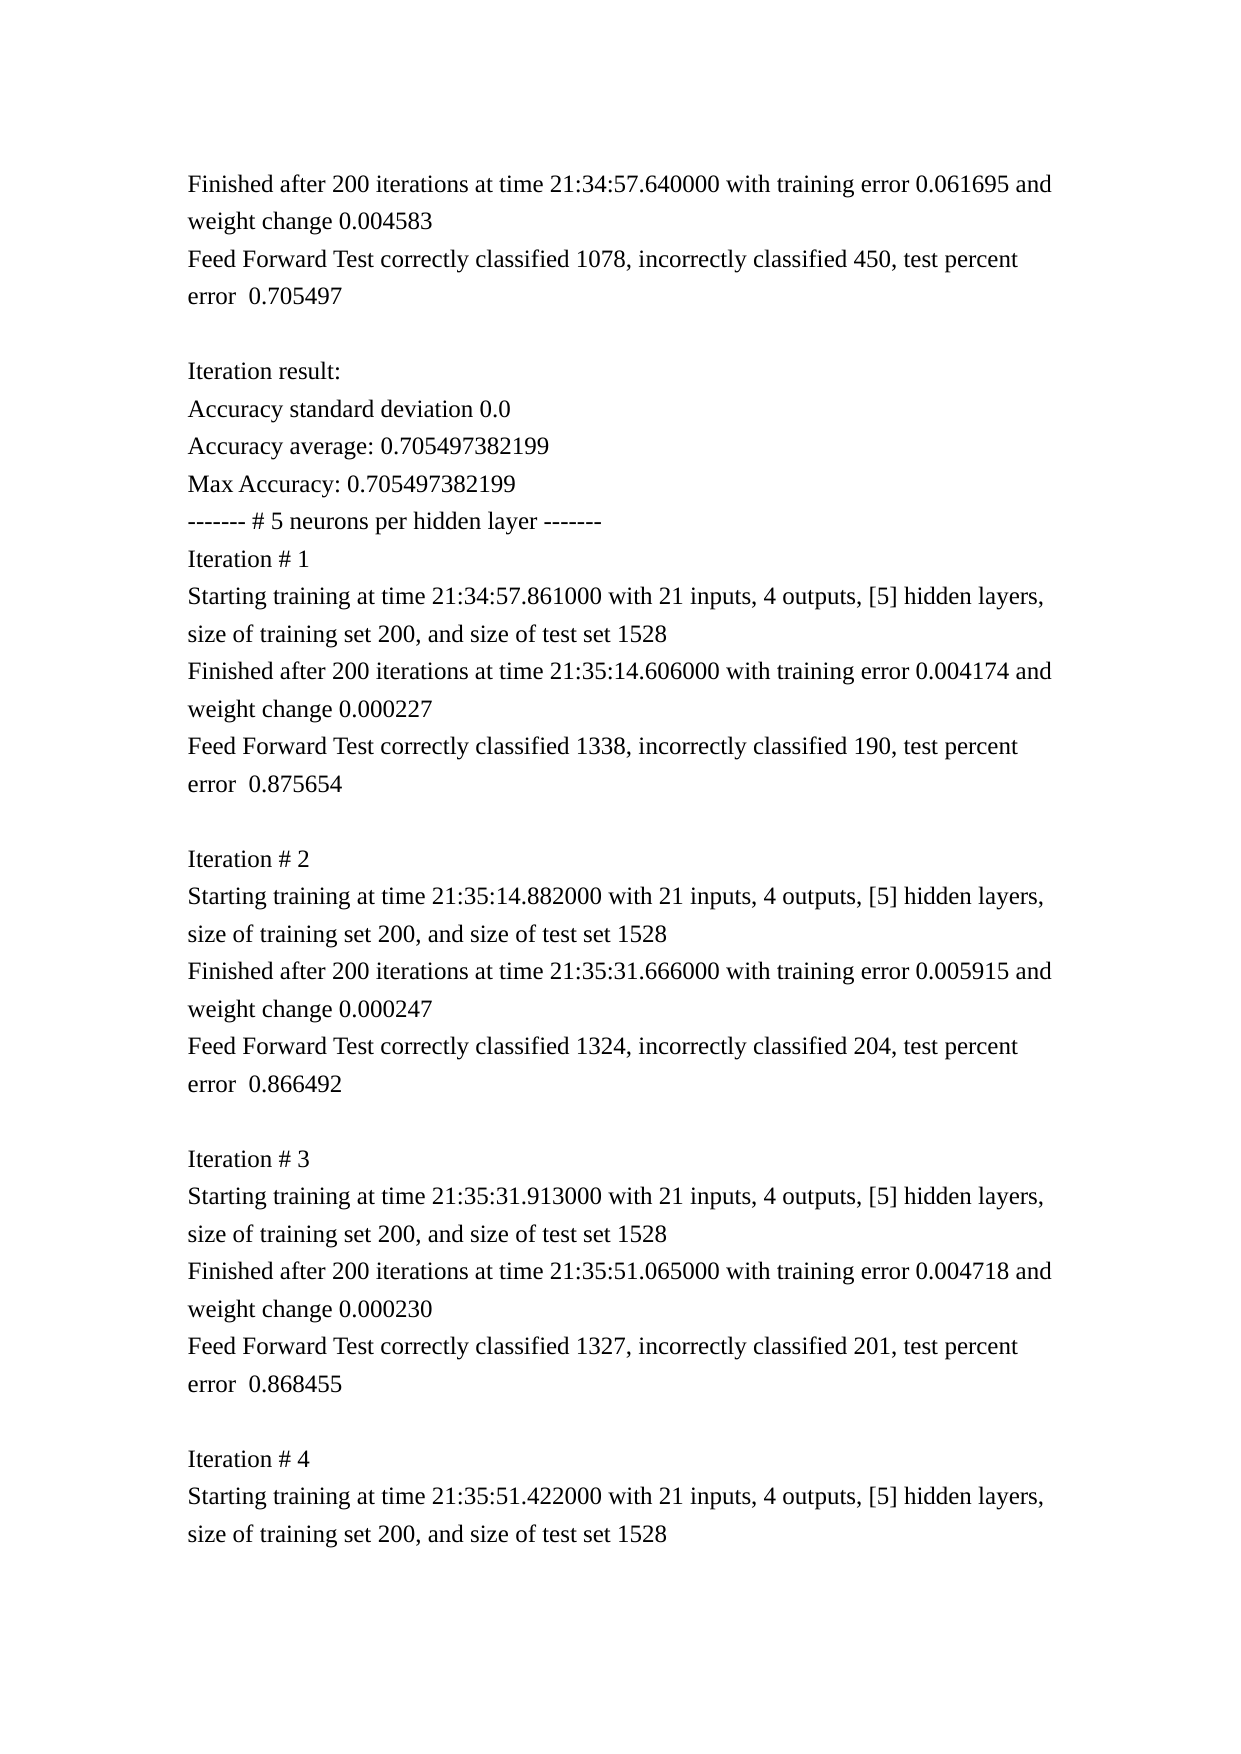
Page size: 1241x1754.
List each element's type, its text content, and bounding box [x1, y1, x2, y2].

text Finished after 200 iterations at time 21:35:31.666000 with training error 0.005915 and weight change 0.000247 [187, 952, 1053, 1027]
text Iteration # 4 [187, 1439, 1053, 1477]
text Starting training at time 21:34:57.861000 with 21 inputs, 4 outputs, [5] hidden layers, size of training set 200, and size of test set 1528 [187, 577, 1053, 652]
text Starting training at time 21:35:51.422000 with 21 inputs, 4 outputs, [5] hidden layers, size of training set 200, and size of test set 1528 [187, 1477, 1053, 1552]
text Finished after 200 iterations at time 21:35:14.606000 with training error 0.004174 and weight change 0.000227 [187, 652, 1053, 727]
text Feed Forward Test correctly classified 1078, incorrectly classified 450, test percent error 0.705497 [187, 239, 1053, 314]
text Iteration # 1 [187, 539, 1053, 577]
text Accuracy average: 0.705497382199 [187, 427, 1053, 464]
text Iteration # 2 [187, 839, 1053, 877]
text Max Accuracy: 0.705497382199 [187, 464, 1053, 502]
text Finished after 200 iterations at time 21:35:51.065000 with training error 0.004718 and weight change 0.000230 [187, 1252, 1053, 1327]
text Finished after 200 iterations at time 21:34:57.640000 with training error 0.061695 and weight change 0.004583 [187, 164, 1053, 239]
text Feed Forward Test correctly classified 1327, incorrectly classified 201, test percent error 0.868455 [187, 1327, 1053, 1402]
text Feed Forward Test correctly classified 1338, incorrectly classified 190, test percent error 0.875654 [187, 727, 1053, 802]
text Accuracy standard deviation 0.0 [187, 389, 1053, 427]
text Feed Forward Test correctly classified 1324, incorrectly classified 204, test percent error 0.866492 [187, 1027, 1053, 1102]
text Starting training at time 21:35:14.882000 with 21 inputs, 4 outputs, [5] hidden layers, size of training set 200, and size of test set 1528 [187, 877, 1053, 952]
text Iteration # 3 [187, 1139, 1053, 1177]
text Starting training at time 21:35:31.913000 with 21 inputs, 4 outputs, [5] hidden layers, size of training set 200, and size of test set 1528 [187, 1177, 1053, 1252]
text ------- # 5 neurons per hidden layer ------- [187, 502, 1053, 539]
text Iteration result: [187, 352, 1053, 389]
